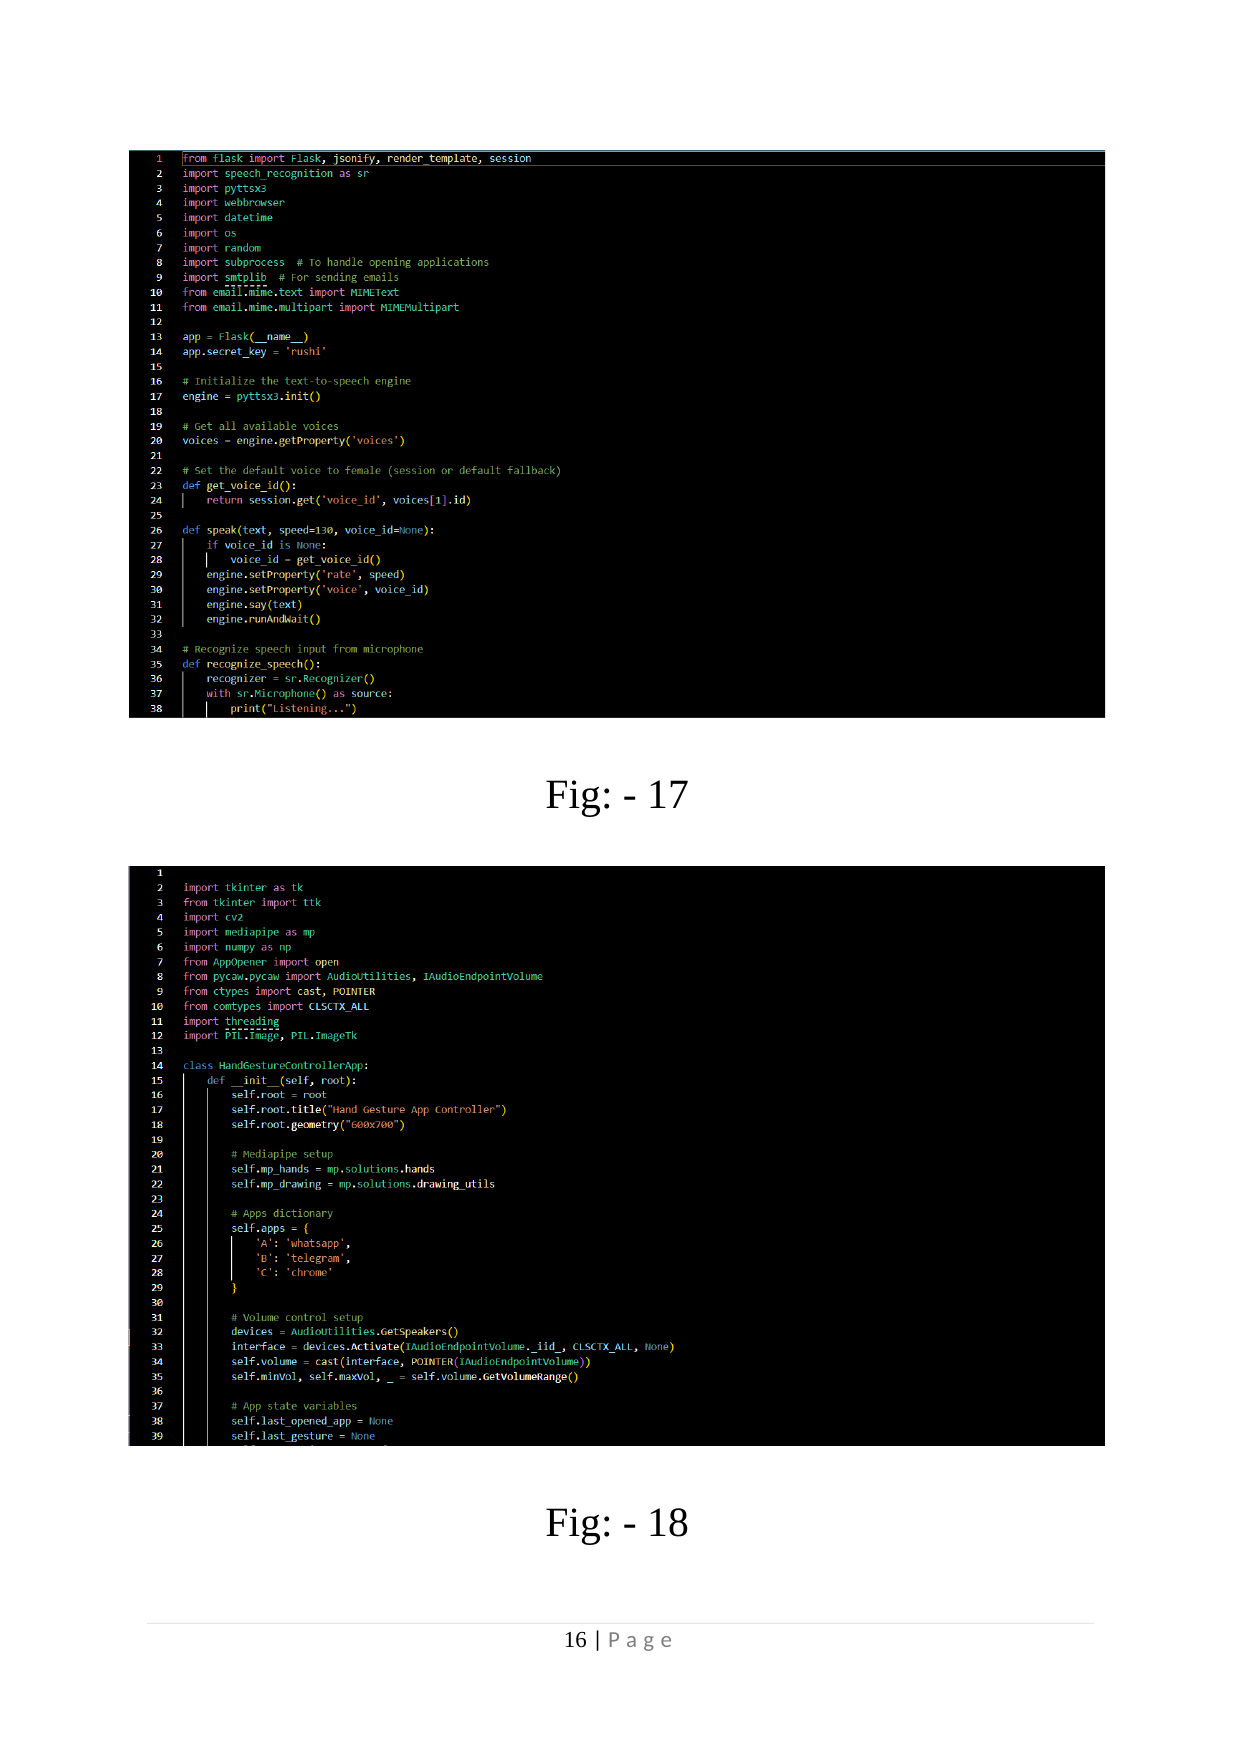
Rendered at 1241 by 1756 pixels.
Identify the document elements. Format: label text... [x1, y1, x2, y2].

text Fig: - 18 [129, 1497, 1105, 1545]
picture [128, 866, 1105, 1446]
text Fig: - 17 [129, 769, 1105, 817]
picture [129, 150, 1106, 718]
